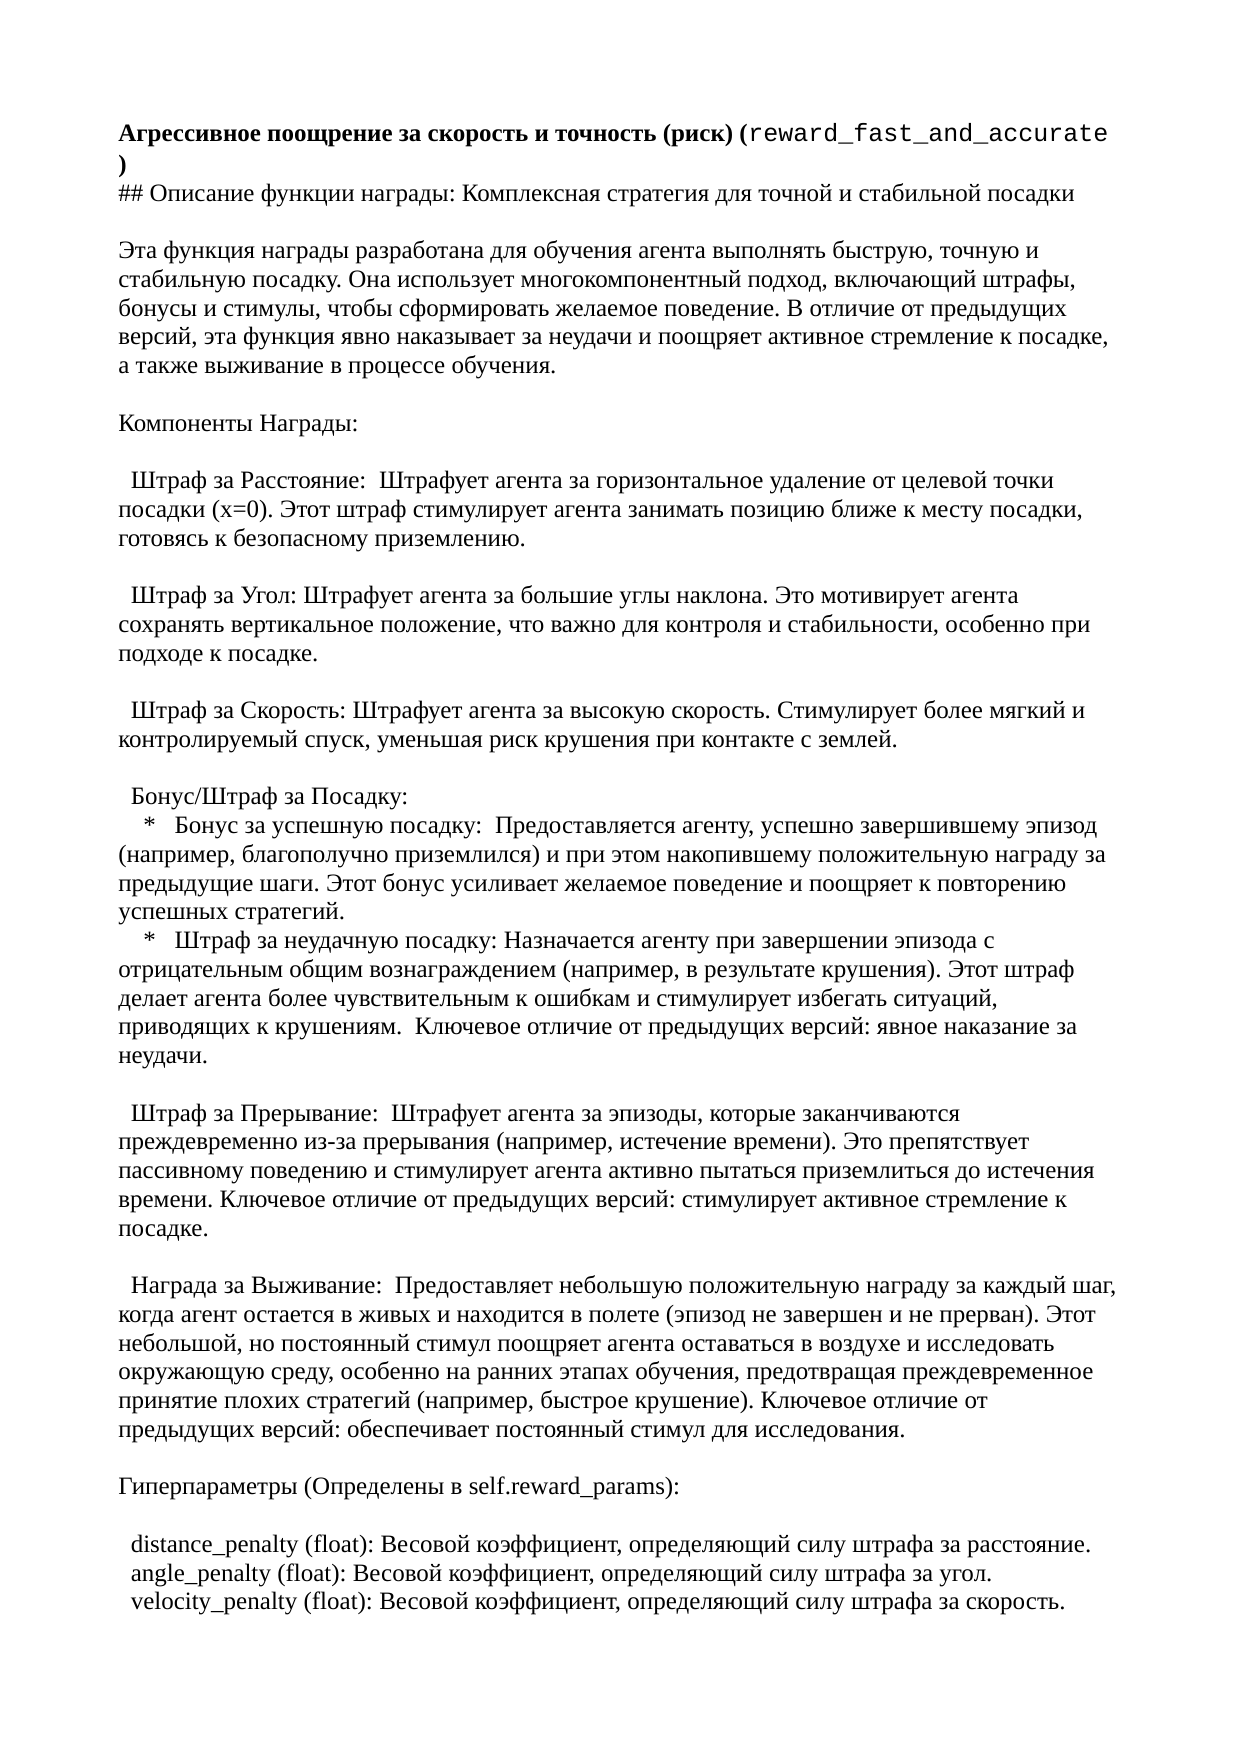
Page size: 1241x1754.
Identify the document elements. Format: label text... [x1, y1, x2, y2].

text Штраф за Скорость: Штрафует агента за высокую скорость. Стимулирует более мягкий и контролируемый спуск, уменьшая риск крушения при контакте с землей. [118, 695, 1122, 753]
text Штраф за Угол: Штрафует агента за большие углы наклона. Это мотивирует агента сохранять вертикальное положение, что важно для контроля и стабильности, особенно при подходе к посадке. [118, 580, 1122, 666]
text velocity_penalty (float): Весовой коэффициент, определяющий силу штрафа за скорость. [118, 1586, 1122, 1615]
text Гиперпараметры (Определены в self.reward_params): [118, 1471, 1122, 1500]
text angle_penalty (float): Весовой коэффициент, определяющий силу штрафа за угол. [118, 1558, 1122, 1586]
text ## Описание функции награды: Комплексная стратегия для точной и стабильной посадки [118, 178, 1122, 206]
text Штраф за Расстояние: Штрафует агента за горизонтальное удаление от целевой точки посадки (x=0). Этот штраф стимулирует агента занимать позицию ближе к месту посадки, готовясь к безопасному приземлению. [118, 465, 1122, 551]
text Штраф за Прерывание: Штрафует агента за эпизоды, которые заканчиваются преждевременно из-за прерывания (например, истечение времени). Это препятствует пассивному поведению и стимулирует агента активно пытаться приземлиться до истечения времени. Ключевое отличие от предыдущих версий: стимулирует активное стремление к посадке. [118, 1098, 1122, 1241]
text Бонус/Штраф за Посадку: [118, 781, 1122, 810]
text ) [118, 149, 1122, 178]
text Награда за Выживание: Предоставляет небольшую положительную награду за каждый шаг, когда агент остается в живых и находится в полете (эпизод не завершен и не прерван). Этот небольшой, но постоянный стимул поощряет агента оставаться в воздухе и исследовать окружающую среду, особенно на ранних этапах обучения, предотвращая преждевременное принятие плохих стратегий (например, быстрое крушение). Ключевое отличие от предыдущих версий: обеспечивает постоянный стимул для исследования. [118, 1270, 1122, 1443]
text Агрессивное поощрение за скорость и точность (риск) (reward_fast_and_accurate [118, 118, 1122, 149]
text distance_penalty (float): Весовой коэффициент, определяющий силу штрафа за расстояние. [118, 1529, 1122, 1558]
text Компоненты Награды: [118, 408, 1122, 436]
text Эта функция награды разработана для обучения агента выполнять быструю, точную и стабильную посадку. Она использует многокомпонентный подход, включающий штрафы, бонусы и стимулы, чтобы сформировать желаемое поведение. В отличие от предыдущих версий, эта функция явно наказывает за неудачи и поощряет активное стремление к посадке, а также выживание в процессе обучения. [118, 235, 1122, 379]
text * Бонус за успешную посадку: Предоставляется агенту, успешно завершившему эпизод (например, благополучно приземлился) и при этом накопившему положительную награду за предыдущие шаги. Этот бонус усиливает желаемое поведение и поощряет к повторению успешных стратегий. [118, 810, 1122, 925]
text * Штраф за неудачную посадку: Назначается агенту при завершении эпизода с отрицательным общим вознаграждением (например, в результате крушения). Этот штраф делает агента более чувствительным к ошибкам и стимулирует избегать ситуаций, приводящих к крушениям. Ключевое отличие от предыдущих версий: явное наказание за неудачи. [118, 925, 1122, 1069]
